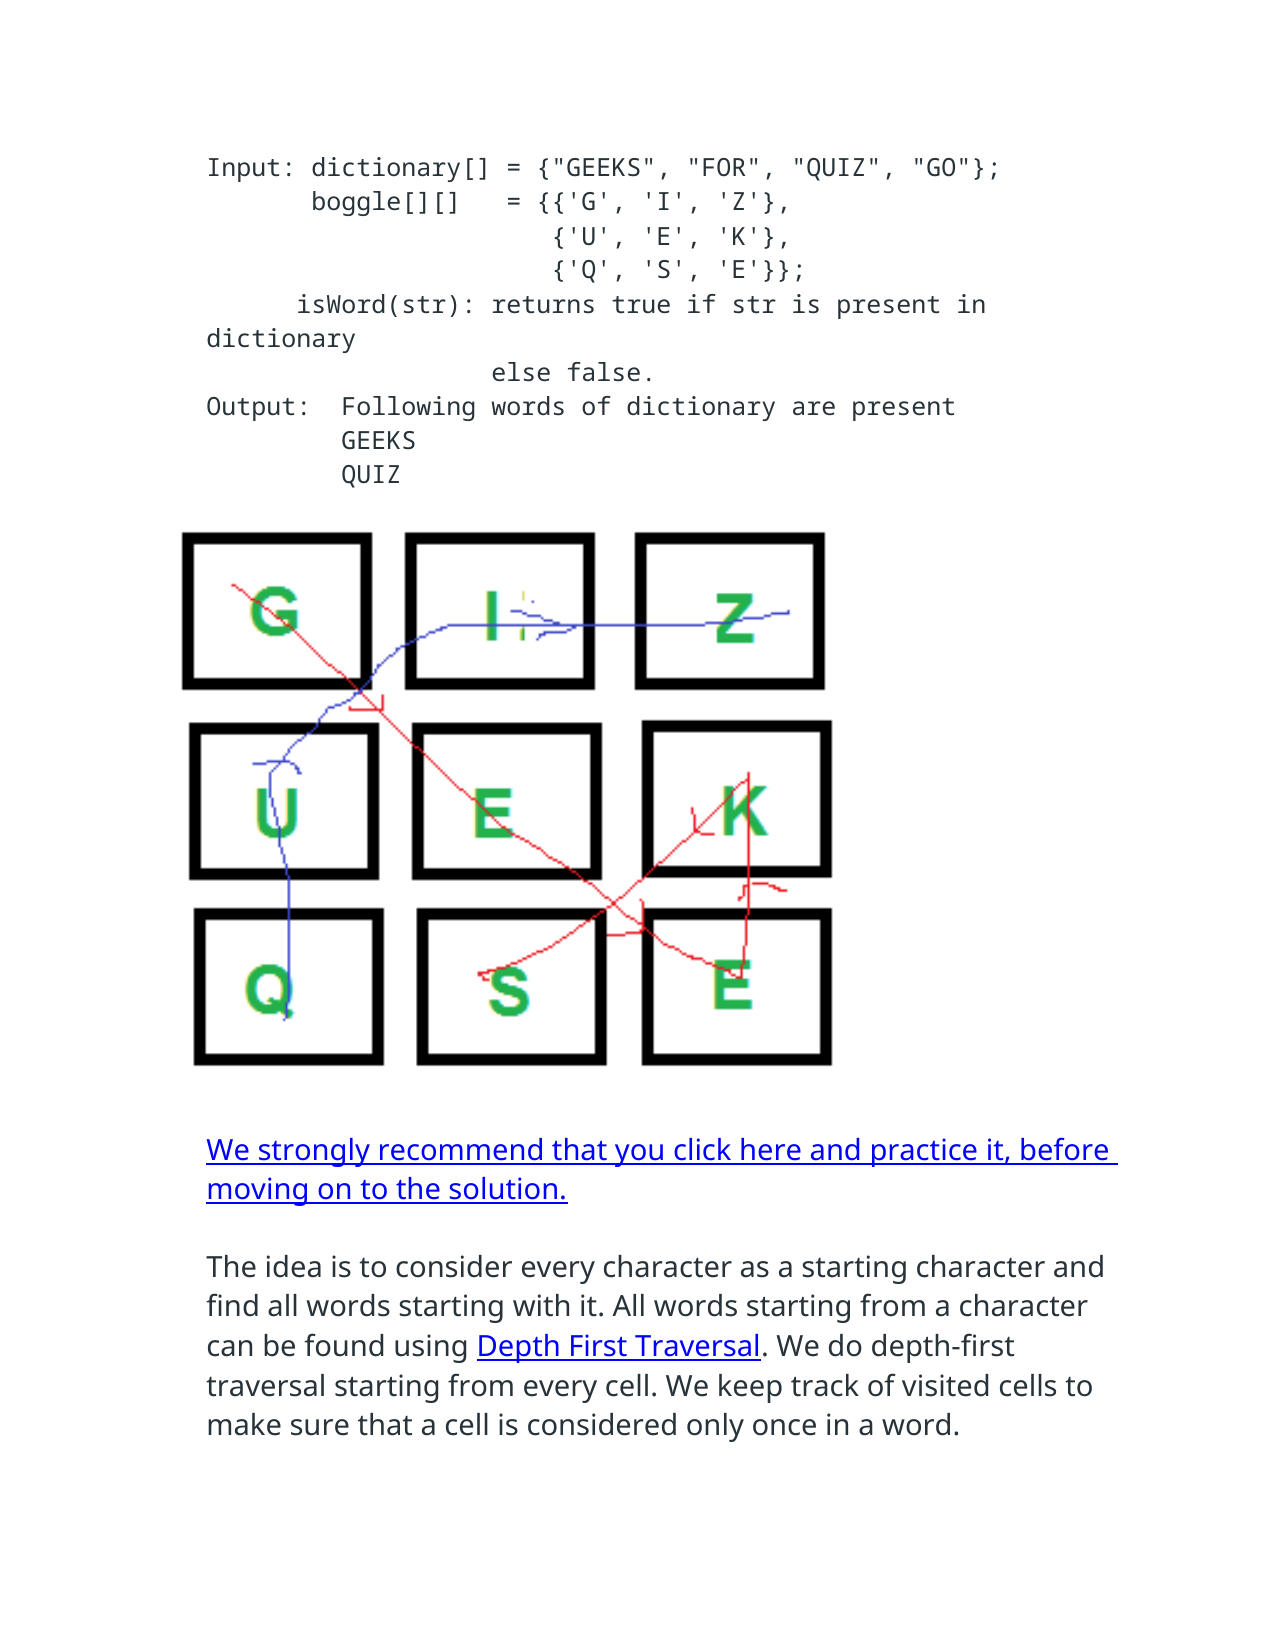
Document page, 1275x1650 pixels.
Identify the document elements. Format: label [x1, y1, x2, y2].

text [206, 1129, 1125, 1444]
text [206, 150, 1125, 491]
picture [150, 505, 863, 1092]
